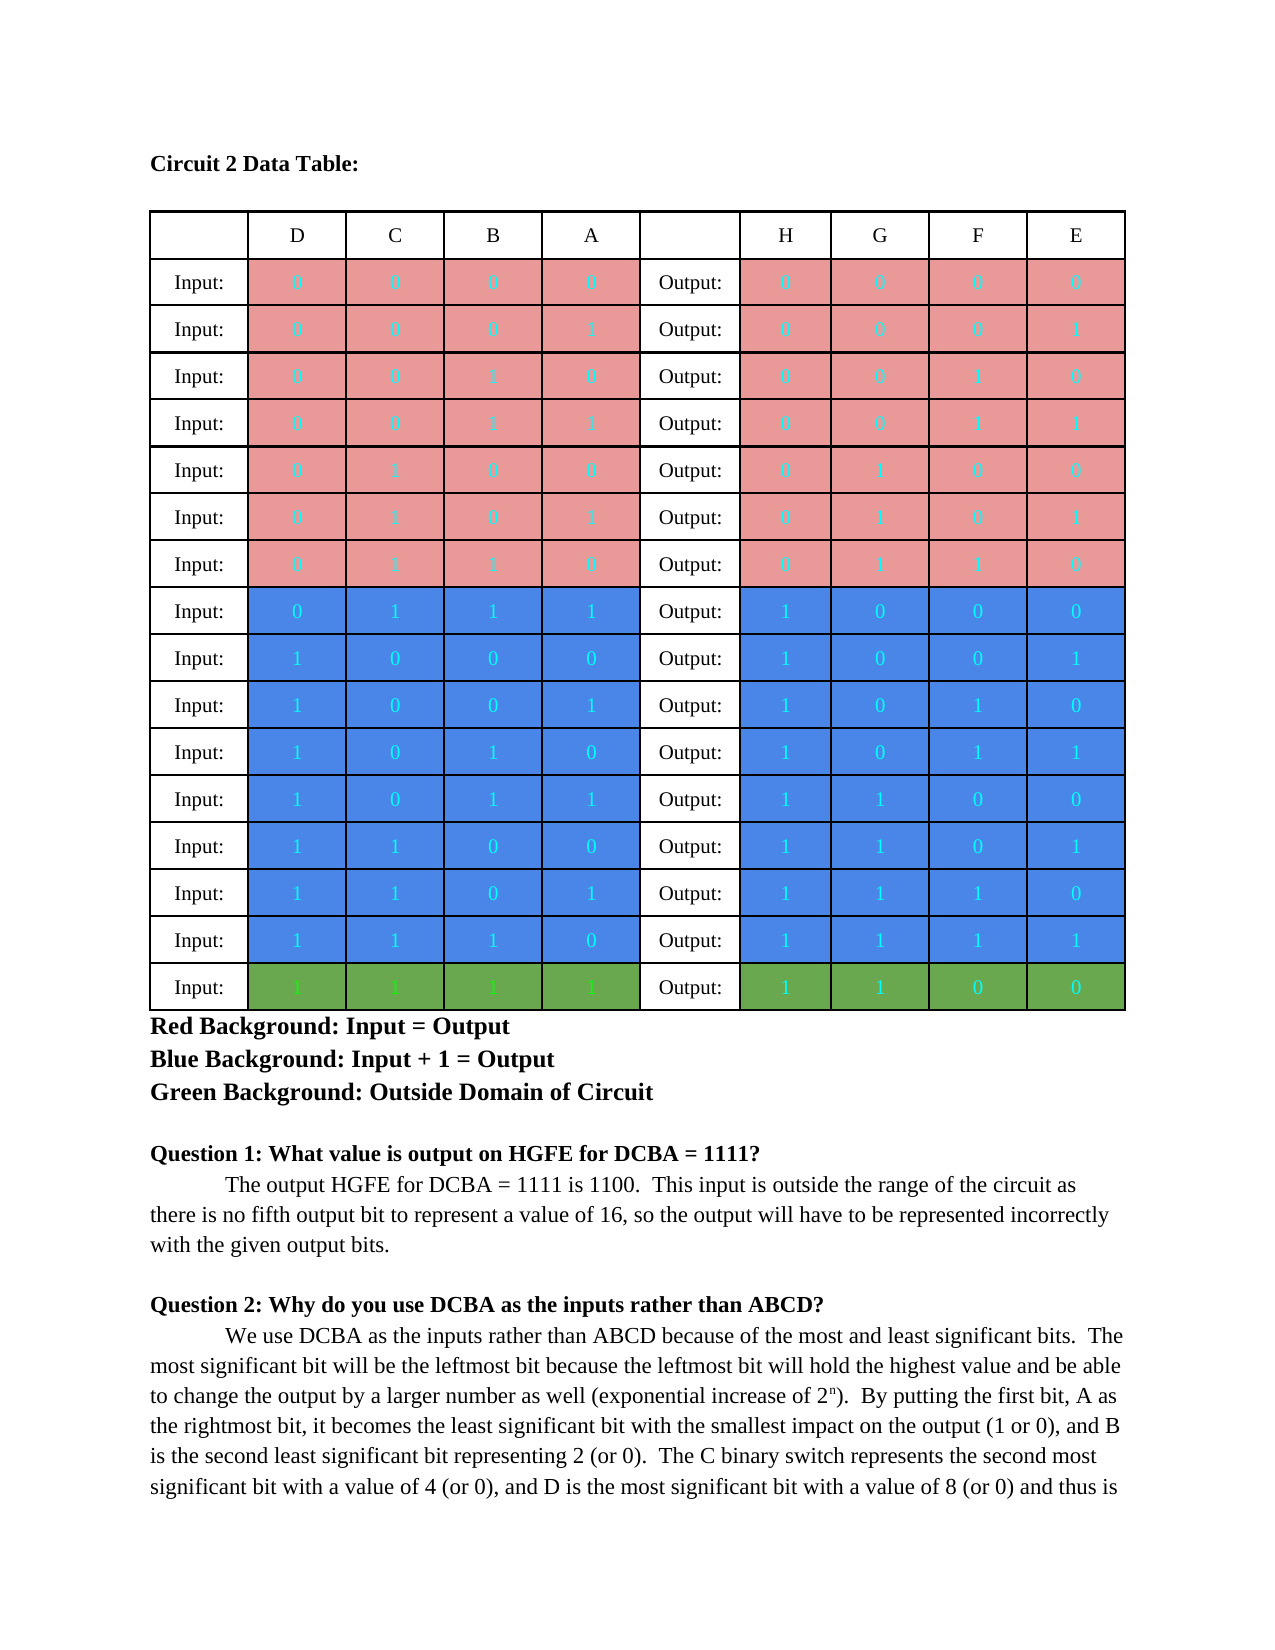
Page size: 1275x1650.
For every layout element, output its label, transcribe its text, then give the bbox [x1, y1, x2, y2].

table_cell Output: [641, 588, 739, 633]
table_cell 0 [1028, 448, 1124, 492]
table_cell 1 [832, 541, 928, 586]
table_header E [1028, 213, 1124, 257]
table_cell Output: [641, 870, 739, 915]
table_cell 1 [445, 729, 541, 774]
table_cell 0 [543, 448, 639, 492]
table_cell 0 [445, 823, 541, 868]
table_cell 0 [832, 260, 928, 304]
table_cell Output: [641, 541, 739, 586]
table_cell Input: [151, 448, 247, 492]
table_header D [249, 213, 345, 257]
table_header [641, 213, 739, 257]
table_cell 1 [445, 964, 541, 1009]
table_cell 0 [930, 635, 1026, 680]
table_cell 1 [347, 917, 443, 962]
table_cell 1 [832, 448, 928, 492]
table_cell 1 [347, 964, 443, 1009]
table_cell 1 [930, 870, 1026, 915]
table_cell 0 [347, 682, 443, 727]
table_cell 1 [347, 870, 443, 915]
table_header F [930, 213, 1026, 257]
table_cell Input: [151, 729, 247, 774]
text Green Background: Outside Domain of Circuit [150, 1077, 1125, 1106]
table_cell 0 [930, 260, 1026, 304]
table_cell 0 [543, 729, 639, 774]
table_cell 1 [543, 306, 639, 351]
table_cell Input: [151, 823, 247, 868]
table_cell 0 [249, 588, 345, 633]
table_cell 0 [930, 964, 1026, 1009]
table_cell Input: [151, 260, 247, 304]
table_cell Output: [641, 260, 739, 304]
table_cell 1 [543, 494, 639, 539]
table_cell 0 [249, 400, 345, 445]
table_cell 0 [543, 541, 639, 586]
table_cell 0 [249, 448, 345, 492]
table_cell 0 [1028, 354, 1124, 398]
table_cell 1 [249, 635, 345, 680]
table_cell 0 [832, 729, 928, 774]
table_cell 0 [249, 306, 345, 351]
table_cell Output: [641, 729, 739, 774]
table_cell Output: [641, 776, 739, 821]
text Question 1: What value is output on HGFE for DCBA = 1111? [150, 1140, 1125, 1167]
table_cell 1 [249, 776, 345, 821]
table_cell 0 [930, 823, 1026, 868]
table_cell 1 [347, 541, 443, 586]
table_cell 0 [1028, 260, 1124, 304]
table_cell 0 [543, 260, 639, 304]
table_cell 0 [1028, 964, 1124, 1009]
table_cell Input: [151, 306, 247, 351]
table_cell 1 [832, 776, 928, 821]
table_cell 0 [1028, 870, 1124, 915]
table_cell 1 [1028, 635, 1124, 680]
table_cell 0 [347, 260, 443, 304]
table_header A [543, 213, 639, 257]
table_cell 0 [832, 682, 928, 727]
table_cell 1 [543, 400, 639, 445]
table_cell 0 [930, 494, 1026, 539]
table_cell 1 [741, 776, 830, 821]
text Circuit 2 Data Table: [150, 150, 1125, 176]
table_cell 0 [347, 635, 443, 680]
table_header H [741, 213, 830, 257]
table_cell 1 [249, 870, 345, 915]
table_cell 0 [543, 635, 639, 680]
table_cell 1 [249, 917, 345, 962]
table_cell Input: [151, 964, 247, 1009]
table_cell 1 [445, 541, 541, 586]
table_cell 1 [741, 635, 830, 680]
table_cell Output: [641, 306, 739, 351]
table_cell 1 [543, 682, 639, 727]
table_cell 1 [1028, 306, 1124, 351]
table_cell 1 [832, 964, 928, 1009]
table_cell 0 [347, 729, 443, 774]
table_cell 0 [543, 354, 639, 398]
table_cell 1 [832, 494, 928, 539]
table_cell 0 [930, 776, 1026, 821]
table_cell 0 [249, 260, 345, 304]
table_cell 1 [1028, 823, 1124, 868]
table_cell 1 [543, 776, 639, 821]
table_cell Output: [641, 494, 739, 539]
table_header C [347, 213, 443, 257]
table_cell Output: [641, 448, 739, 492]
table_cell 1 [741, 729, 830, 774]
table_cell Output: [641, 682, 739, 727]
text Question 2: Why do you use DCBA as the inputs rather than ABCD? [150, 1291, 1125, 1318]
table_cell 0 [741, 541, 830, 586]
table_cell 1 [249, 682, 345, 727]
table_cell 1 [1028, 917, 1124, 962]
table_cell 0 [1028, 541, 1124, 586]
table_cell 0 [741, 354, 830, 398]
table_cell 1 [930, 917, 1026, 962]
table_cell 1 [930, 354, 1026, 398]
table_cell 0 [445, 448, 541, 492]
table_cell 0 [1028, 588, 1124, 633]
table_cell 0 [741, 306, 830, 351]
table_cell 1 [832, 870, 928, 915]
table_cell 0 [930, 448, 1026, 492]
table_cell 1 [543, 870, 639, 915]
table_cell Output: [641, 823, 739, 868]
table_cell 0 [445, 306, 541, 351]
table_cell 0 [832, 635, 928, 680]
table_cell Input: [151, 354, 247, 398]
table_cell 0 [347, 306, 443, 351]
table_cell 0 [1028, 776, 1124, 821]
table_cell Input: [151, 776, 247, 821]
text Red Background: Input = Output [150, 1011, 1125, 1040]
table_cell 0 [741, 260, 830, 304]
table_cell Output: [641, 917, 739, 962]
text Blue Background: Input + 1 = Output [150, 1044, 1125, 1073]
table_cell 1 [930, 541, 1026, 586]
table_cell 0 [741, 400, 830, 445]
text The output HGFE for DCBA = 1111 is 1100. This input is outside the range of the circuit as there is no fifth output bit to represent a value of 16, so the output will have to be represented incorrectly with the given output bits. [150, 1171, 1125, 1257]
table_cell 1 [445, 917, 541, 962]
table_cell 1 [445, 400, 541, 445]
table_cell Input: [151, 635, 247, 680]
table_cell 1 [1028, 400, 1124, 445]
table_cell 0 [249, 494, 345, 539]
table_cell 0 [347, 354, 443, 398]
table_cell 1 [832, 917, 928, 962]
table_cell 1 [543, 964, 639, 1009]
table_cell 0 [445, 870, 541, 915]
table_cell 1 [347, 494, 443, 539]
table_cell 1 [741, 964, 830, 1009]
table_cell 1 [930, 400, 1026, 445]
table_cell 0 [445, 260, 541, 304]
table_cell 1 [1028, 494, 1124, 539]
table_cell Input: [151, 541, 247, 586]
table_cell 1 [741, 588, 830, 633]
table_cell 0 [445, 494, 541, 539]
table_cell Input: [151, 682, 247, 727]
table_header [151, 213, 247, 257]
table_cell 0 [832, 400, 928, 445]
table_cell Output: [641, 400, 739, 445]
table_cell Input: [151, 870, 247, 915]
table_cell 1 [930, 729, 1026, 774]
table_cell Output: [641, 354, 739, 398]
table_cell Output: [641, 635, 739, 680]
table_cell 0 [832, 306, 928, 351]
table_cell Input: [151, 588, 247, 633]
table_cell 1 [832, 823, 928, 868]
table_cell 1 [741, 823, 830, 868]
table_cell 1 [741, 917, 830, 962]
table_cell 0 [832, 588, 928, 633]
table_cell 0 [741, 448, 830, 492]
table_cell 1 [249, 729, 345, 774]
table_cell 1 [347, 588, 443, 633]
table_cell Input: [151, 494, 247, 539]
table_cell 1 [249, 964, 345, 1009]
table_cell 0 [543, 917, 639, 962]
table_cell 1 [741, 870, 830, 915]
table_cell 0 [445, 682, 541, 727]
table_cell Input: [151, 917, 247, 962]
table_cell 0 [347, 400, 443, 445]
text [150, 1322, 1125, 1499]
table_cell 1 [445, 776, 541, 821]
table_cell 0 [832, 354, 928, 398]
table_cell 0 [930, 588, 1026, 633]
table_cell 0 [249, 354, 345, 398]
table_cell 0 [543, 823, 639, 868]
table_header G [832, 213, 928, 257]
table_cell 1 [347, 823, 443, 868]
table_cell 1 [445, 354, 541, 398]
table_cell 0 [741, 494, 830, 539]
table_cell 1 [445, 588, 541, 633]
table_cell 0 [930, 306, 1026, 351]
table_cell 1 [1028, 729, 1124, 774]
table_header B [445, 213, 541, 257]
table_cell 1 [249, 823, 345, 868]
table_cell Output: [641, 964, 739, 1009]
table_cell 0 [347, 776, 443, 821]
table_cell 0 [1028, 682, 1124, 727]
table_cell Input: [151, 400, 247, 445]
table_cell 1 [741, 682, 830, 727]
table_cell 1 [930, 682, 1026, 727]
table_cell 1 [543, 588, 639, 633]
table_cell 0 [445, 635, 541, 680]
table_cell 1 [347, 448, 443, 492]
table_cell 0 [249, 541, 345, 586]
